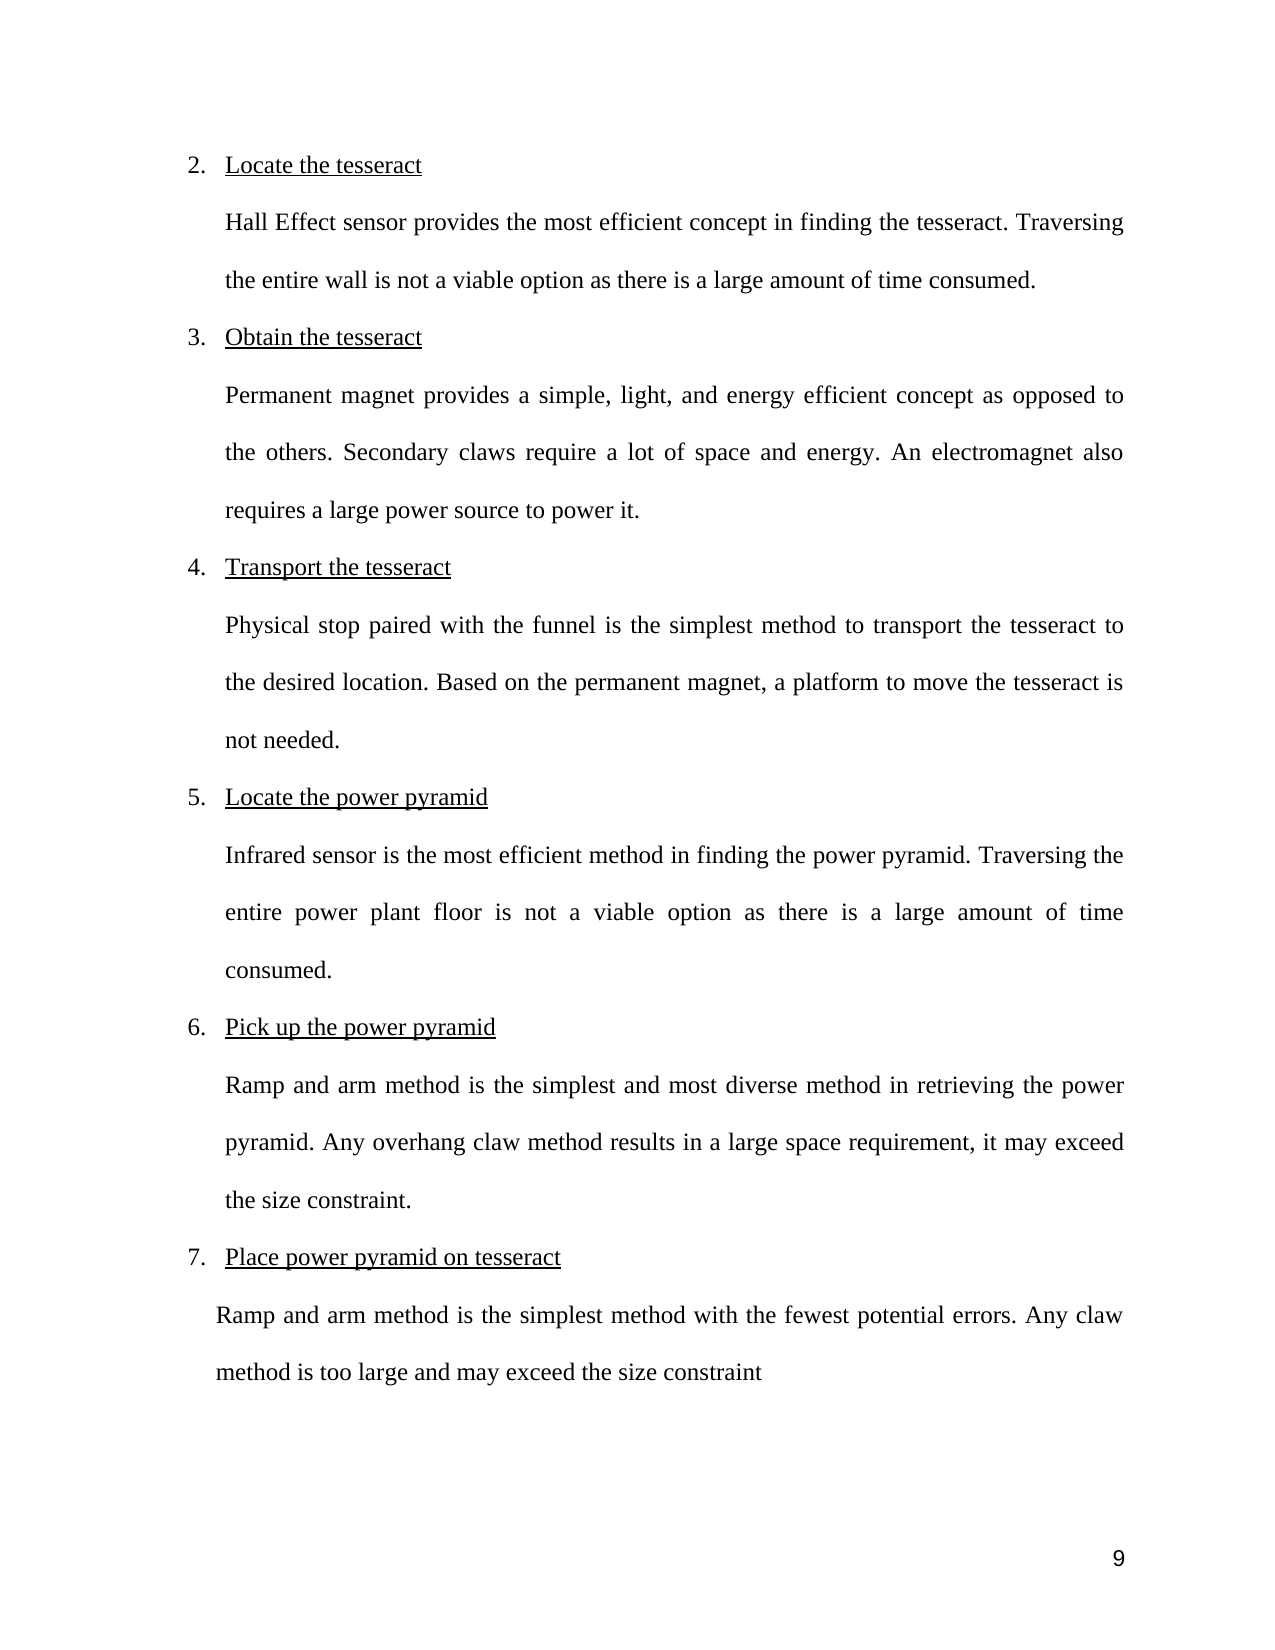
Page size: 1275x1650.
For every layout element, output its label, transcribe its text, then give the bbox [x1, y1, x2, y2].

text Ramp and arm method is the simplest method with the fewest potential errors. Any claw method is too large and may exceed the size constraint [150, 1300, 1125, 1386]
text Hall Effect sensor provides the most efficient concept in finding the tesseract. Traversing the entire wall is not a viable option as there is a large amount of time consumed. [150, 207, 1125, 294]
text Physical stop paired with the funnel is the simplest method to transport the tesseract to the desired location. Based on the permanent magnet, a platform to move the tesseract is not needed. [150, 610, 1125, 754]
text Ramp and arm method is the simplest and most diverse method in retrieving the power pyramid. Any overhang claw method results in a large space requirement, it may exceed the size constraint. [150, 1070, 1125, 1214]
list Pick up the power pyramid [187, 1012, 1125, 1041]
list Locate the power pyramid [187, 782, 1125, 811]
list Place power pyramid on tesseract [187, 1242, 1125, 1271]
text Permanent magnet provides a simple, light, and energy efficient concept as opposed to the others. Secondary claws require a lot of space and energy. An electromagnet also requires a large power source to power it. [225, 380, 1125, 524]
text Infrared sensor is the most efficient method in finding the power pyramid. Traversing the entire power plant floor is not a viable option as there is a large amount of time consumed. [150, 840, 1125, 984]
list Obtain the tesseract [187, 322, 1125, 351]
list Transport the tesseract [187, 552, 1125, 581]
list Locate the tesseract [187, 150, 1125, 179]
